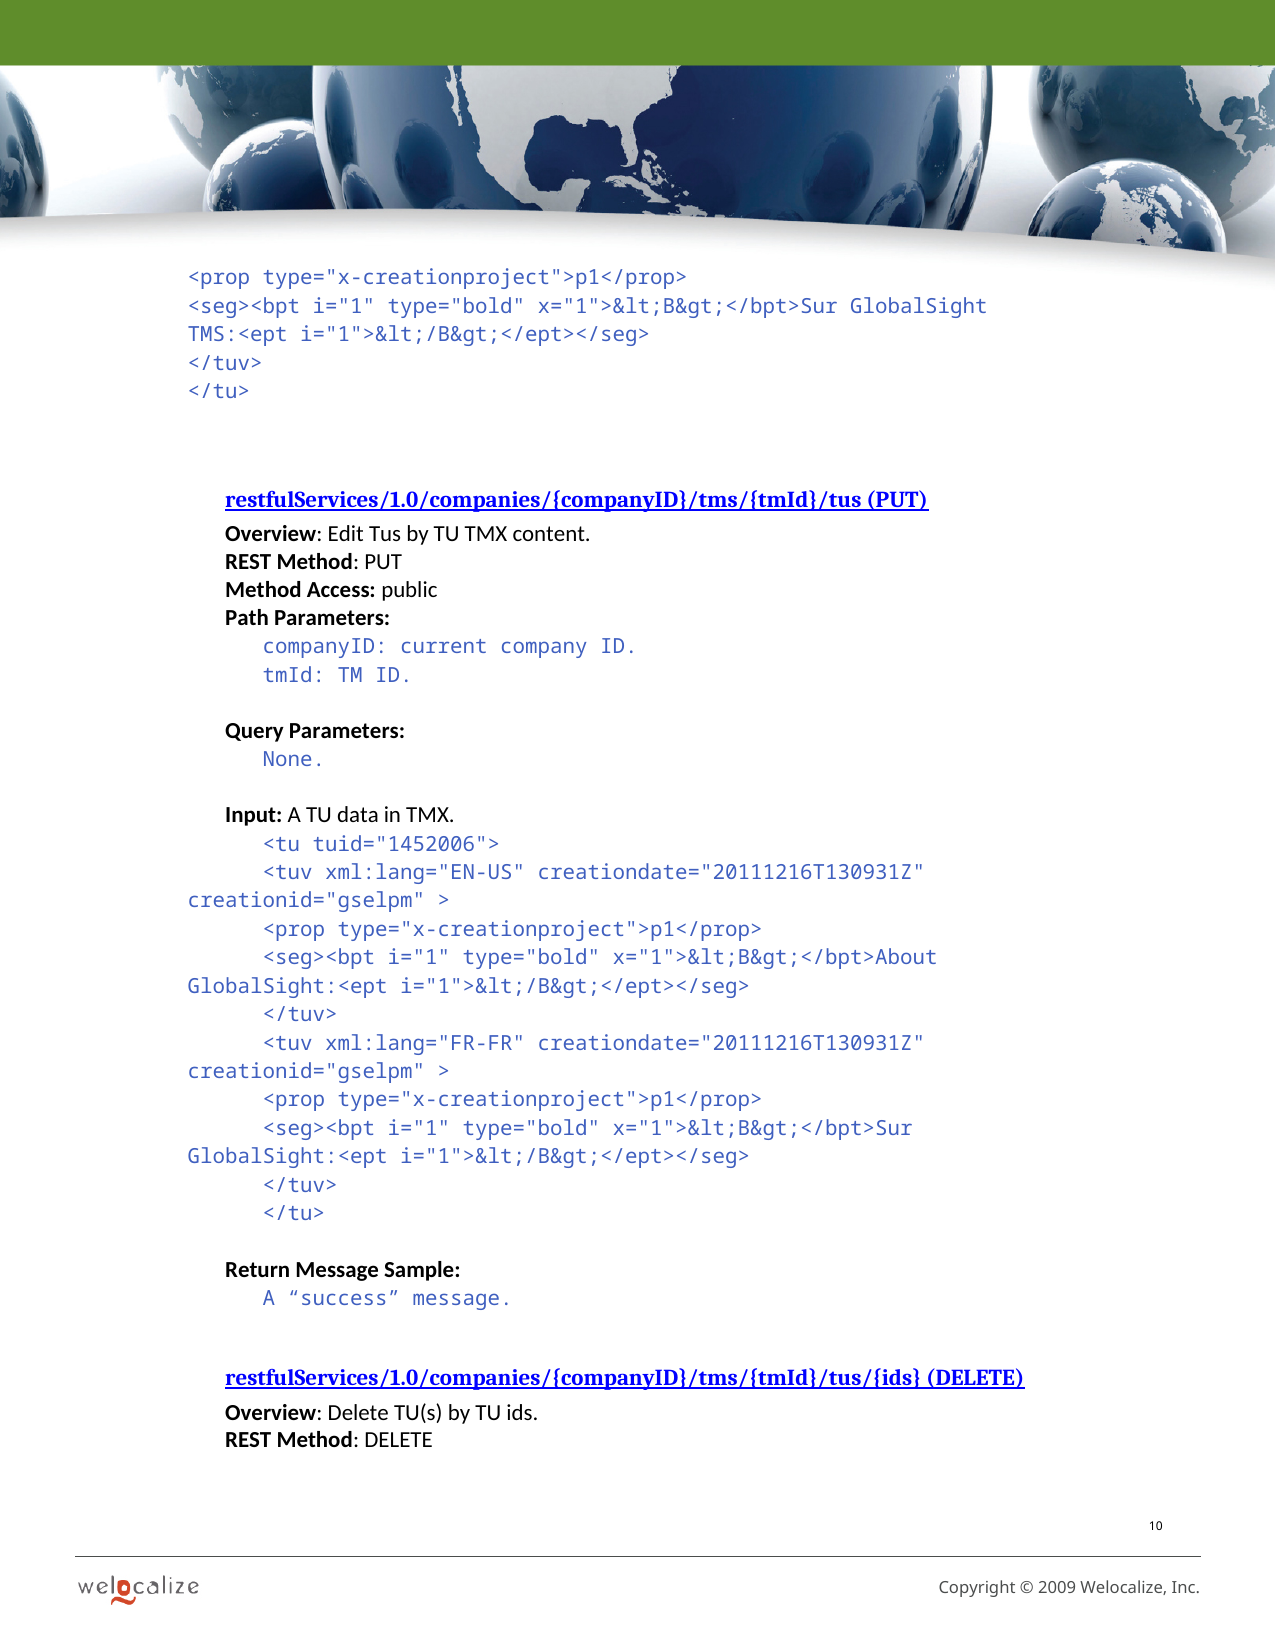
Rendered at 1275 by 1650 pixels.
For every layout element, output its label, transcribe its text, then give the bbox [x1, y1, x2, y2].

text Query Parameters: [187, 716, 1087, 744]
text <seg><bpt i="1" type="bold" x="1">&lt;B&gt;</bpt>Sur GlobalSight TMS:<ept i="1">&lt;/B&gt;</ept></seg> [187, 291, 1087, 348]
text Input: A TU data in TMX. [187, 801, 1087, 829]
text Overview: Edit Tus by TU TMX content. [187, 519, 1087, 547]
text <seg><bpt i="1" type="bold" x="1">&lt;B&gt;</bpt>Sur GlobalSight:<ept i="1">&lt;/B&gt;</ept></seg> [187, 1113, 1087, 1170]
text Return Message Sample: [187, 1255, 1087, 1283]
text <tuv xml:lang="FR-FR" creationdate="20111216T130931Z" creationid="gselpm" > [187, 1028, 1087, 1084]
text REST Method: DELETE [187, 1426, 1087, 1454]
text <prop type="x-creationproject">p1</prop> [187, 262, 1087, 291]
text <seg><bpt i="1" type="bold" x="1">&lt;B&gt;</bpt>About GlobalSight:<ept i="1">&lt;/B&gt;</ept></seg> [187, 942, 1087, 999]
text A “success” message. [187, 1283, 1087, 1311]
text </tu> [187, 376, 1087, 405]
text Method Access: public [187, 575, 1087, 603]
text <prop type="x-creationproject">p1</prop> [187, 914, 1087, 942]
text Overview: Delete TU(s) by TU ids. [187, 1398, 1087, 1426]
text companyID: current company ID. [187, 631, 1087, 660]
subtitle restfulServices/1.0/companies/{companyID}/tms/{tmId}/tus/{ids} (DELETE) [187, 1365, 1087, 1391]
picture [0, 0, 1275, 334]
text </tuv> [187, 999, 1087, 1028]
text <tu tuid="1452006"> [187, 829, 1087, 857]
text </tuv> [187, 1170, 1087, 1198]
picture [75, 1568, 210, 1650]
text Path Parameters: [187, 603, 1087, 631]
text <tuv xml:lang="EN-US" creationdate="20111216T130931Z" creationid="gselpm" > [187, 857, 1087, 914]
text REST Method: PUT [187, 547, 1087, 575]
text tmId: TM ID. [187, 660, 1087, 688]
text </tu> [187, 1198, 1087, 1227]
text <prop type="x-creationproject">p1</prop> [187, 1084, 1087, 1113]
subtitle restfulServices/1.0/companies/{companyID}/tms/{tmId}/tus (PUT) [187, 487, 1087, 513]
text None. [187, 744, 1087, 773]
text </tuv> [187, 348, 1087, 376]
